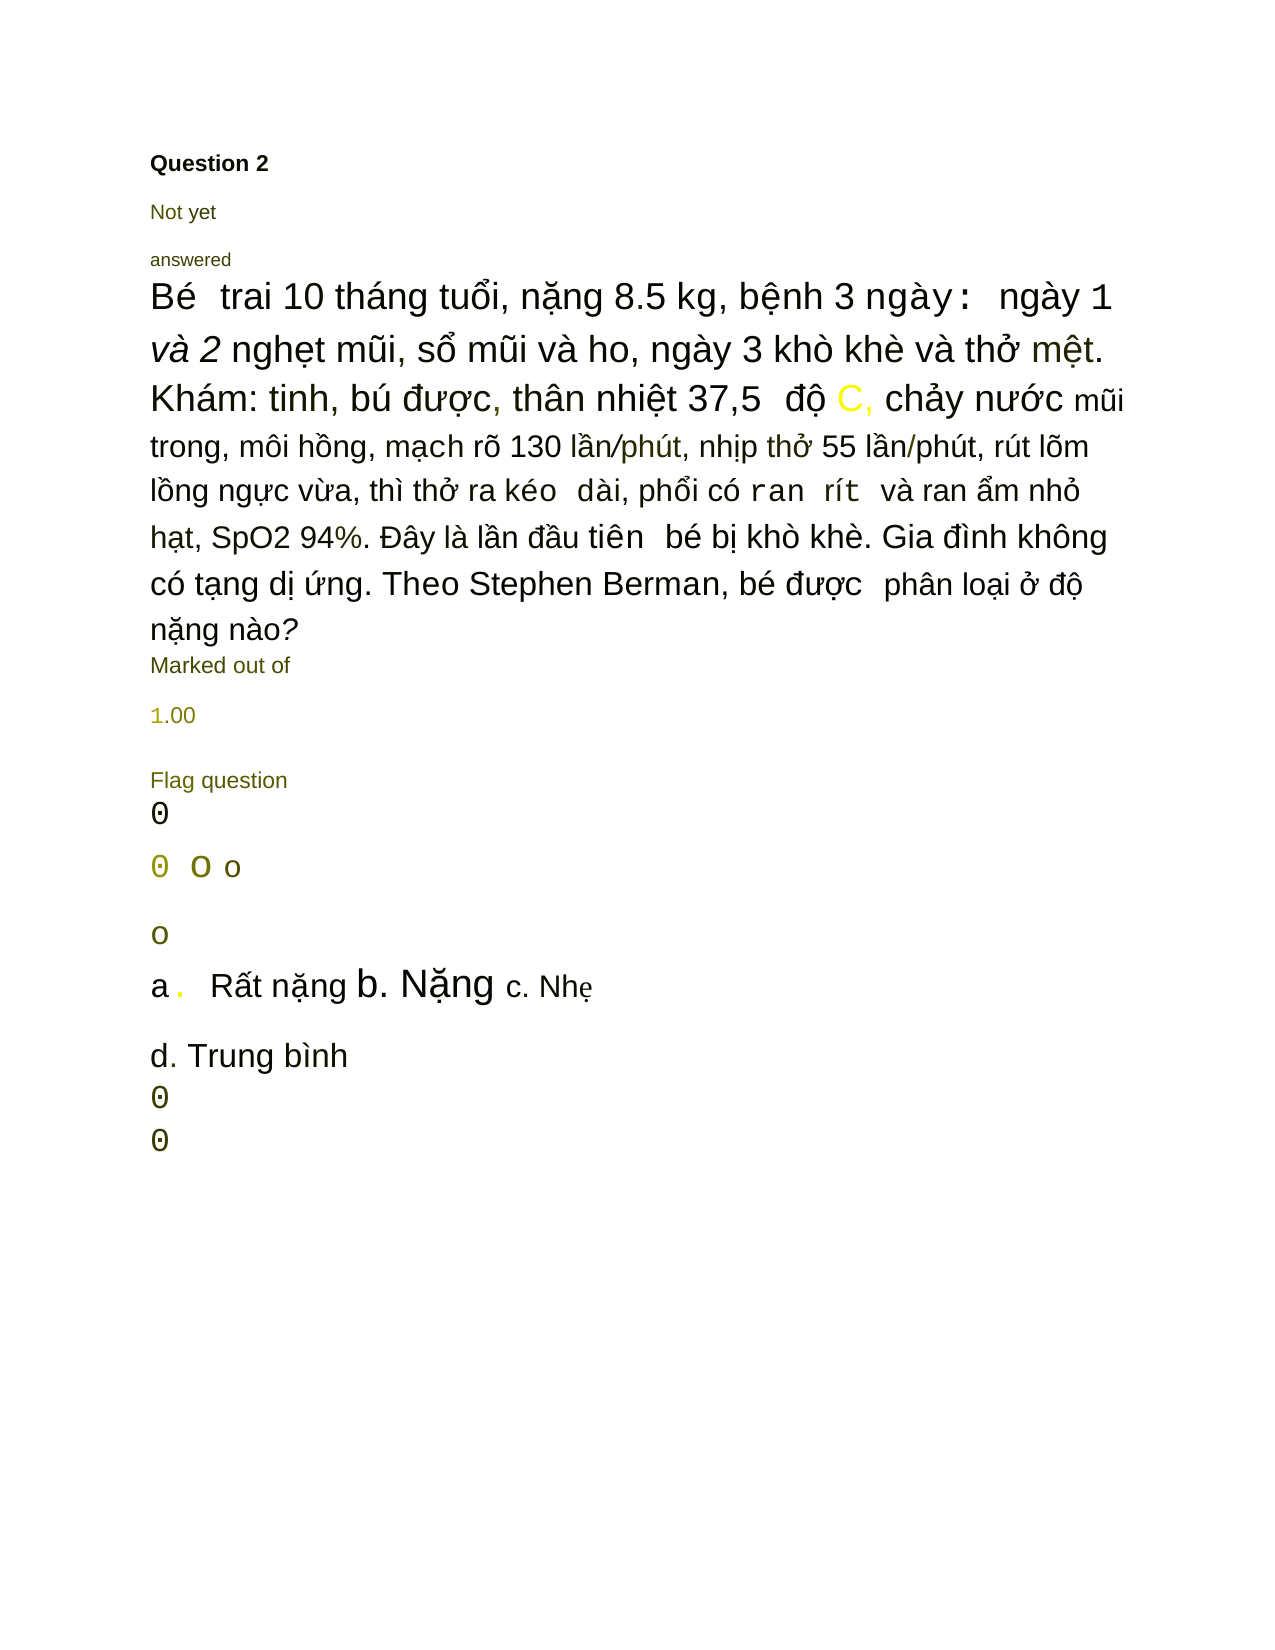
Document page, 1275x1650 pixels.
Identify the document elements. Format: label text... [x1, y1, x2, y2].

text Not yet [150, 200, 1125, 224]
text Question 2 [150, 150, 1125, 176]
text d. Trung bình [150, 1036, 1125, 1075]
text o [150, 917, 1125, 954]
text 0 [150, 1124, 1125, 1162]
text Flag question [150, 767, 1125, 793]
text 0 [150, 1081, 1125, 1118]
text 1.00 [150, 702, 1125, 731]
text Marked out of [150, 652, 1125, 678]
text Bé trai 10 tháng tuổi, nặng 8.5 kg, bệnh 3 ngày: ngày 1 và 2 nghẹt mũi, sổ mũi và ho, ngày 3 khò khè và thở mệt. Khám: tinh, bú được, thân nhiệt 37,5 độ C, chảy nước mũi trong, môi hồng, mạch rõ 130 lần/phút, nhịp thở 55 lần/phút, rút lõm lồng ngực vừa, thì thở ra kéo dài, phổi có ran rít và ran ẩm nhỏ hạt, SpO2 94%. Đây là lần đầu tiên bé bị khò khè. Gia đình không có tạng dị ứng. Theo Stephen Berman, bé được phân loại ở độ nặng nào? [150, 274, 1125, 647]
text 0 [150, 797, 1125, 835]
text a. Rất nặng b. Nặng c. Nhẹ [150, 960, 1125, 1007]
text 0 o o [150, 840, 1125, 888]
text answered [150, 249, 1125, 271]
